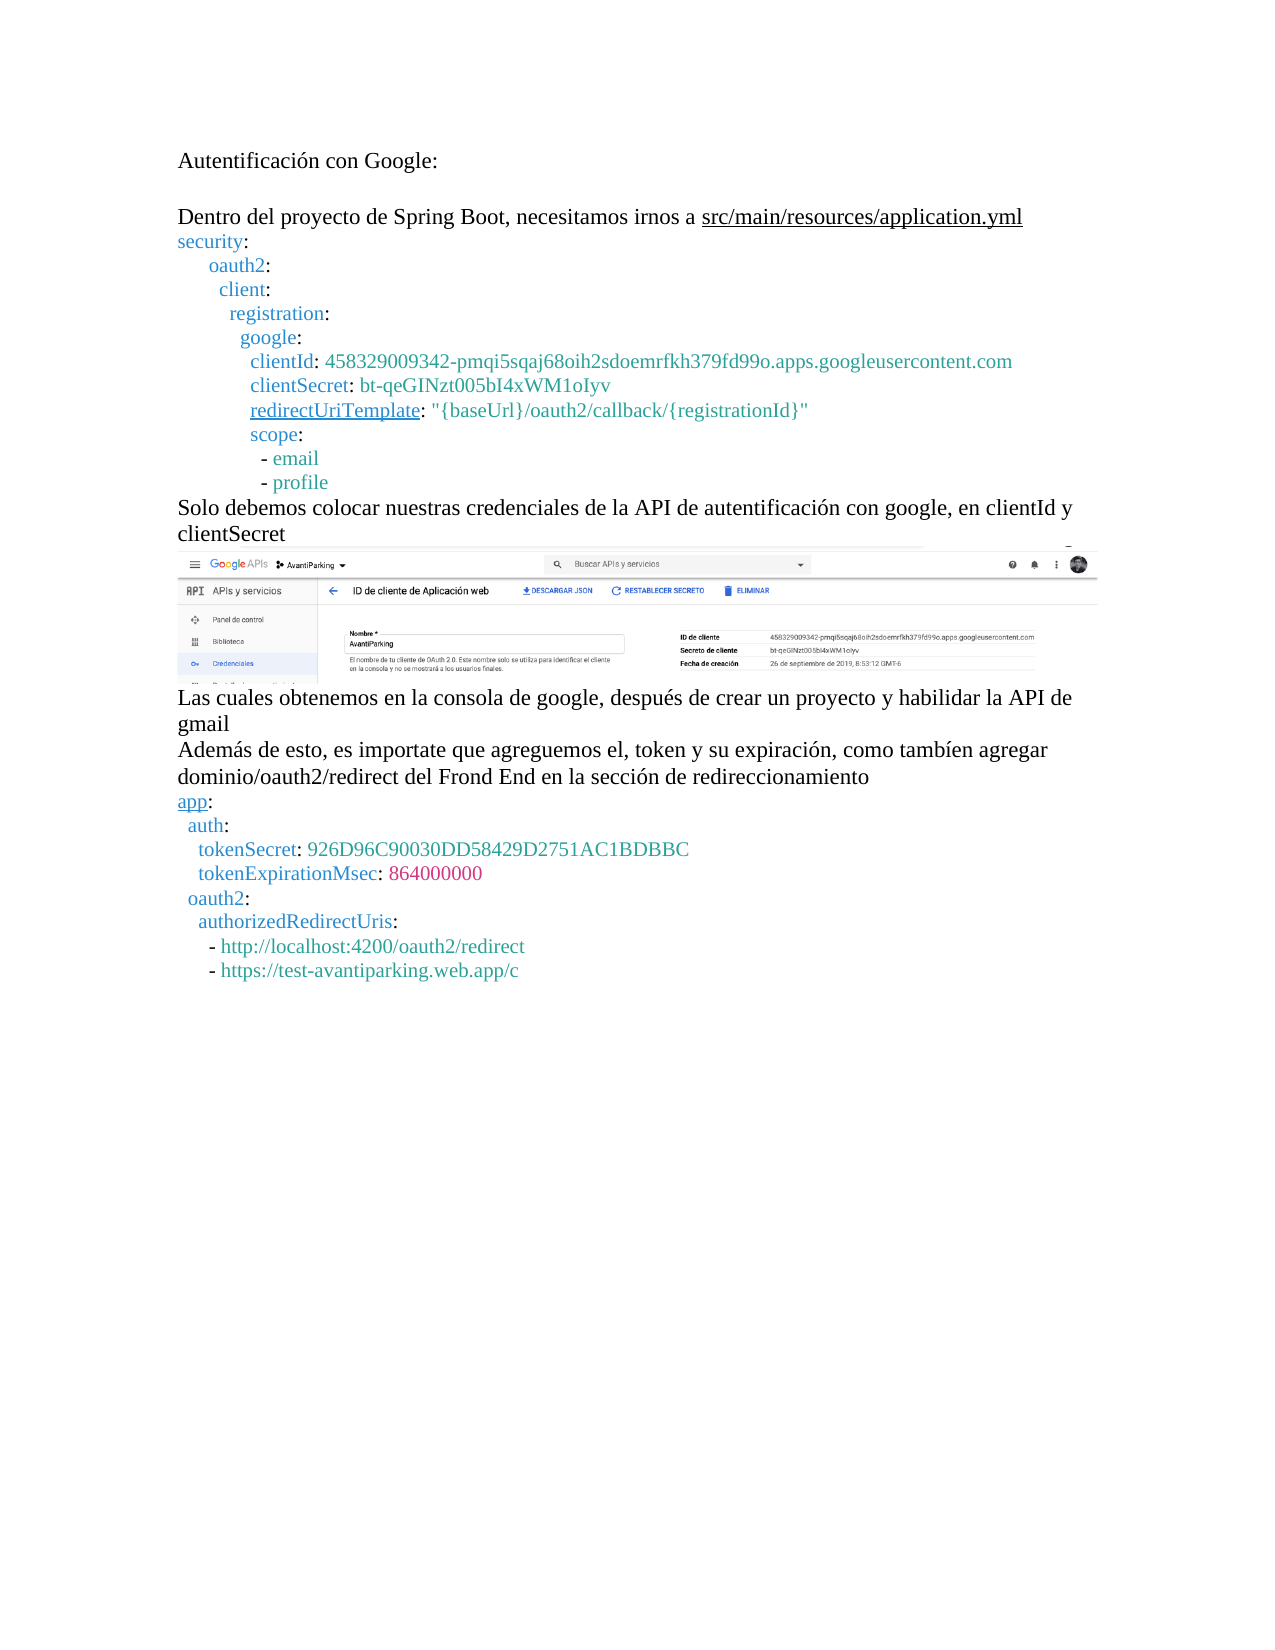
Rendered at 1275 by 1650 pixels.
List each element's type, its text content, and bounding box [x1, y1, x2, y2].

text Autentificación con Google: [177, 148, 1098, 203]
text Dentro del proyecto de Spring Boot, necesitamos irnos a src/main/resources/application.yml [177, 203, 1098, 229]
text app: [177, 789, 1098, 813]
text clientId: 458329009342-pmqi5sqaj68oih2sdoemrfkh379fd99o.apps.googleusercontent.com [177, 349, 1098, 373]
text clientSecret: bt-qeGINzt005bI4xWM1oIyv [177, 373, 1098, 397]
text Solo debemos colocar nuestras credenciales de la API de autentificación con google, en clientId y clientSecret [177, 494, 1098, 546]
text oauth2: [177, 885, 1098, 909]
text client: [177, 277, 1098, 301]
text tokenSecret: 926D96C90030DD58429D2751AC1BDBBC [177, 837, 1098, 861]
picture [177, 546, 1098, 684]
text authorizedRedirectUris: [177, 909, 1098, 933]
text google: [177, 325, 1098, 349]
text auth: [177, 813, 1098, 837]
text - email [177, 446, 1098, 470]
text oauth2: [177, 253, 1098, 277]
text registration: [177, 301, 1098, 325]
text security: [177, 229, 1098, 253]
text scope: [177, 422, 1098, 446]
text Además de esto, es importate que agreguemos el, token y su expiración, como tambíen agregar dominio/oauth2/redirect del Frond End en la sección de redireccionamiento [177, 736, 1098, 789]
text - profile [177, 470, 1098, 494]
text Las cuales obtenemos en la consola de google, después de crear un proyecto y habilidar la API de gmail [177, 684, 1098, 736]
text - http://localhost:4200/oauth2/redirect [177, 933, 1098, 958]
text tokenExpirationMsec: 864000000 [177, 861, 1098, 885]
text - https://test-avantiparking.web.app/c [177, 958, 1098, 982]
text redirectUriTemplate: "{baseUrl}/oauth2/callback/{registrationId}" [177, 397, 1098, 422]
